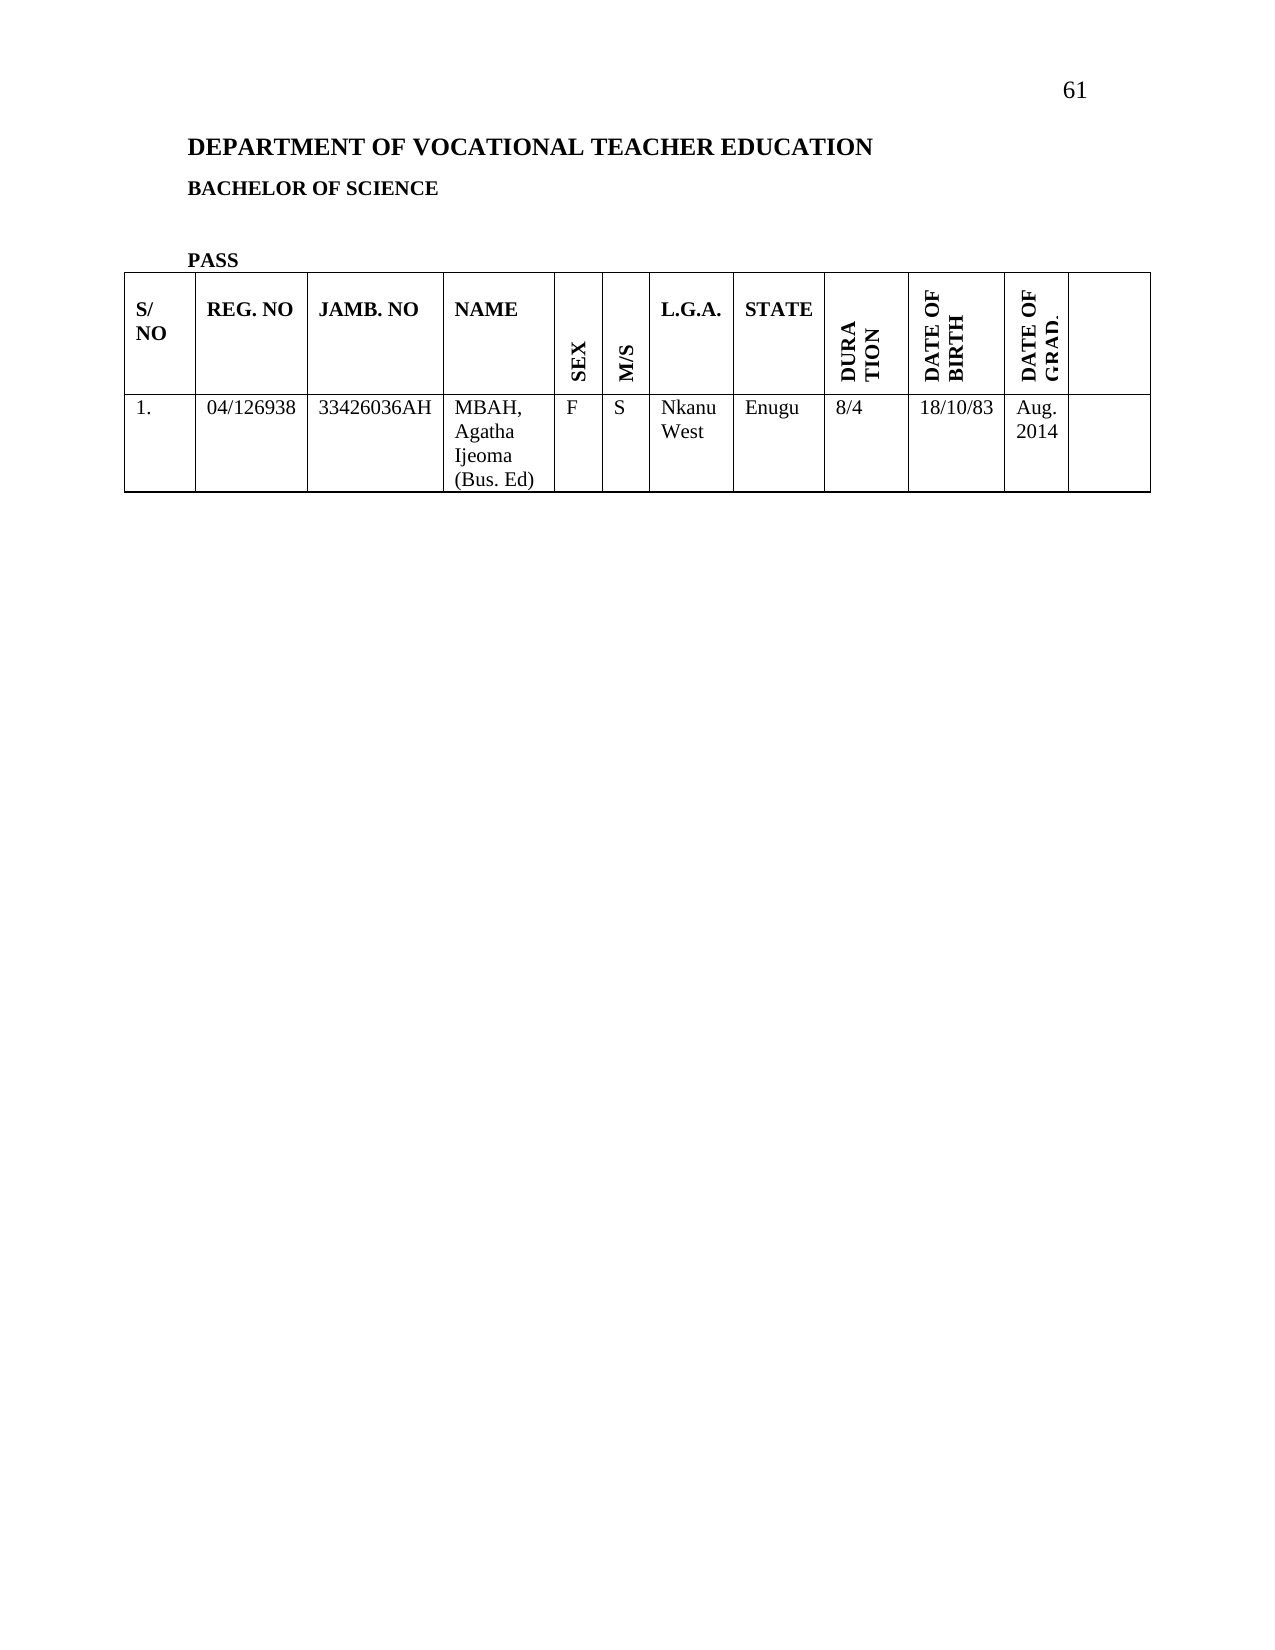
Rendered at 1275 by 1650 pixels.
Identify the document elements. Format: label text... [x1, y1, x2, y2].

text DEPARTMENT OF VOCATIONAL TEACHER EDUCATION [187, 132, 1087, 161]
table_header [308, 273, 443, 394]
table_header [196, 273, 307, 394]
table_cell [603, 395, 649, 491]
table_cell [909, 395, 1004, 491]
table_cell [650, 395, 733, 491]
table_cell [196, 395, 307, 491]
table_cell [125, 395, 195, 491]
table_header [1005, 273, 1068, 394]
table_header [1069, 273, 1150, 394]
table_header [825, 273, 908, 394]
text PASS [187, 248, 1087, 272]
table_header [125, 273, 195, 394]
text BACHELOR OF SCIENCE [187, 176, 1087, 200]
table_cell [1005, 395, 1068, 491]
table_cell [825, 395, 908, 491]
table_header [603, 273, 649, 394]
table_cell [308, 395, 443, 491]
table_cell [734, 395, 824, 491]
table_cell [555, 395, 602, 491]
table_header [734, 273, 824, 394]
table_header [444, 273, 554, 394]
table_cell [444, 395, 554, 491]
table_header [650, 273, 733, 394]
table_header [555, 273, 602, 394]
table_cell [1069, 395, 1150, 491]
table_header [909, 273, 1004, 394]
